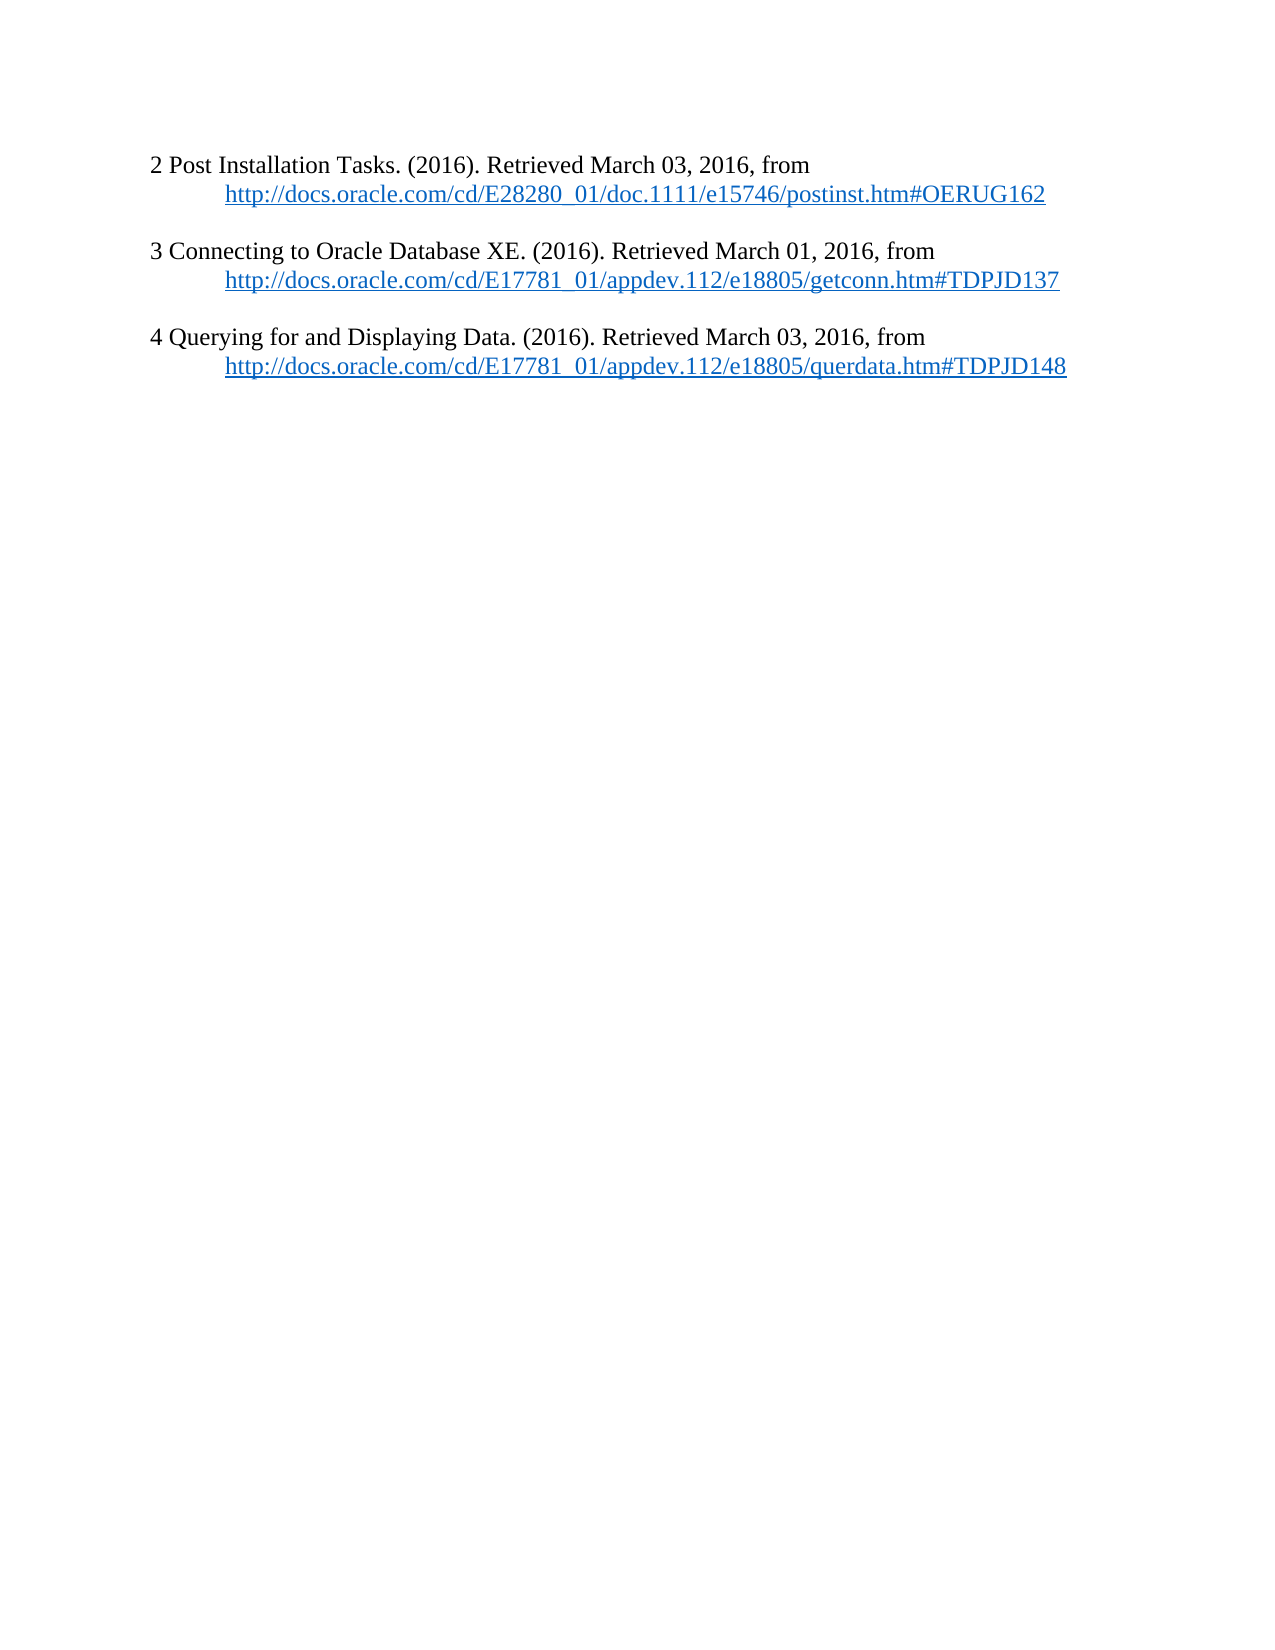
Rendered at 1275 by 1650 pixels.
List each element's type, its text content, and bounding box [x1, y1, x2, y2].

text 4 Querying for and Displaying Data. (2016). Retrieved March 03, 2016, from http://docs.oracle.com/cd/E17781_01/appdev.112/e18805/querdata.htm#TDPJD148 [150, 322, 1125, 380]
text 2 Post Installation Tasks. (2016). Retrieved March 03, 2016, from http://docs.oracle.com/cd/E28280_01/doc.1111/e15746/postinst.htm#OERUG162 [150, 150, 1125, 207]
text 3 Connecting to Oracle Database XE. (2016). Retrieved March 01, 2016, from http://docs.oracle.com/cd/E17781_01/appdev.112/e18805/getconn.htm#TDPJD137 [150, 236, 1125, 294]
